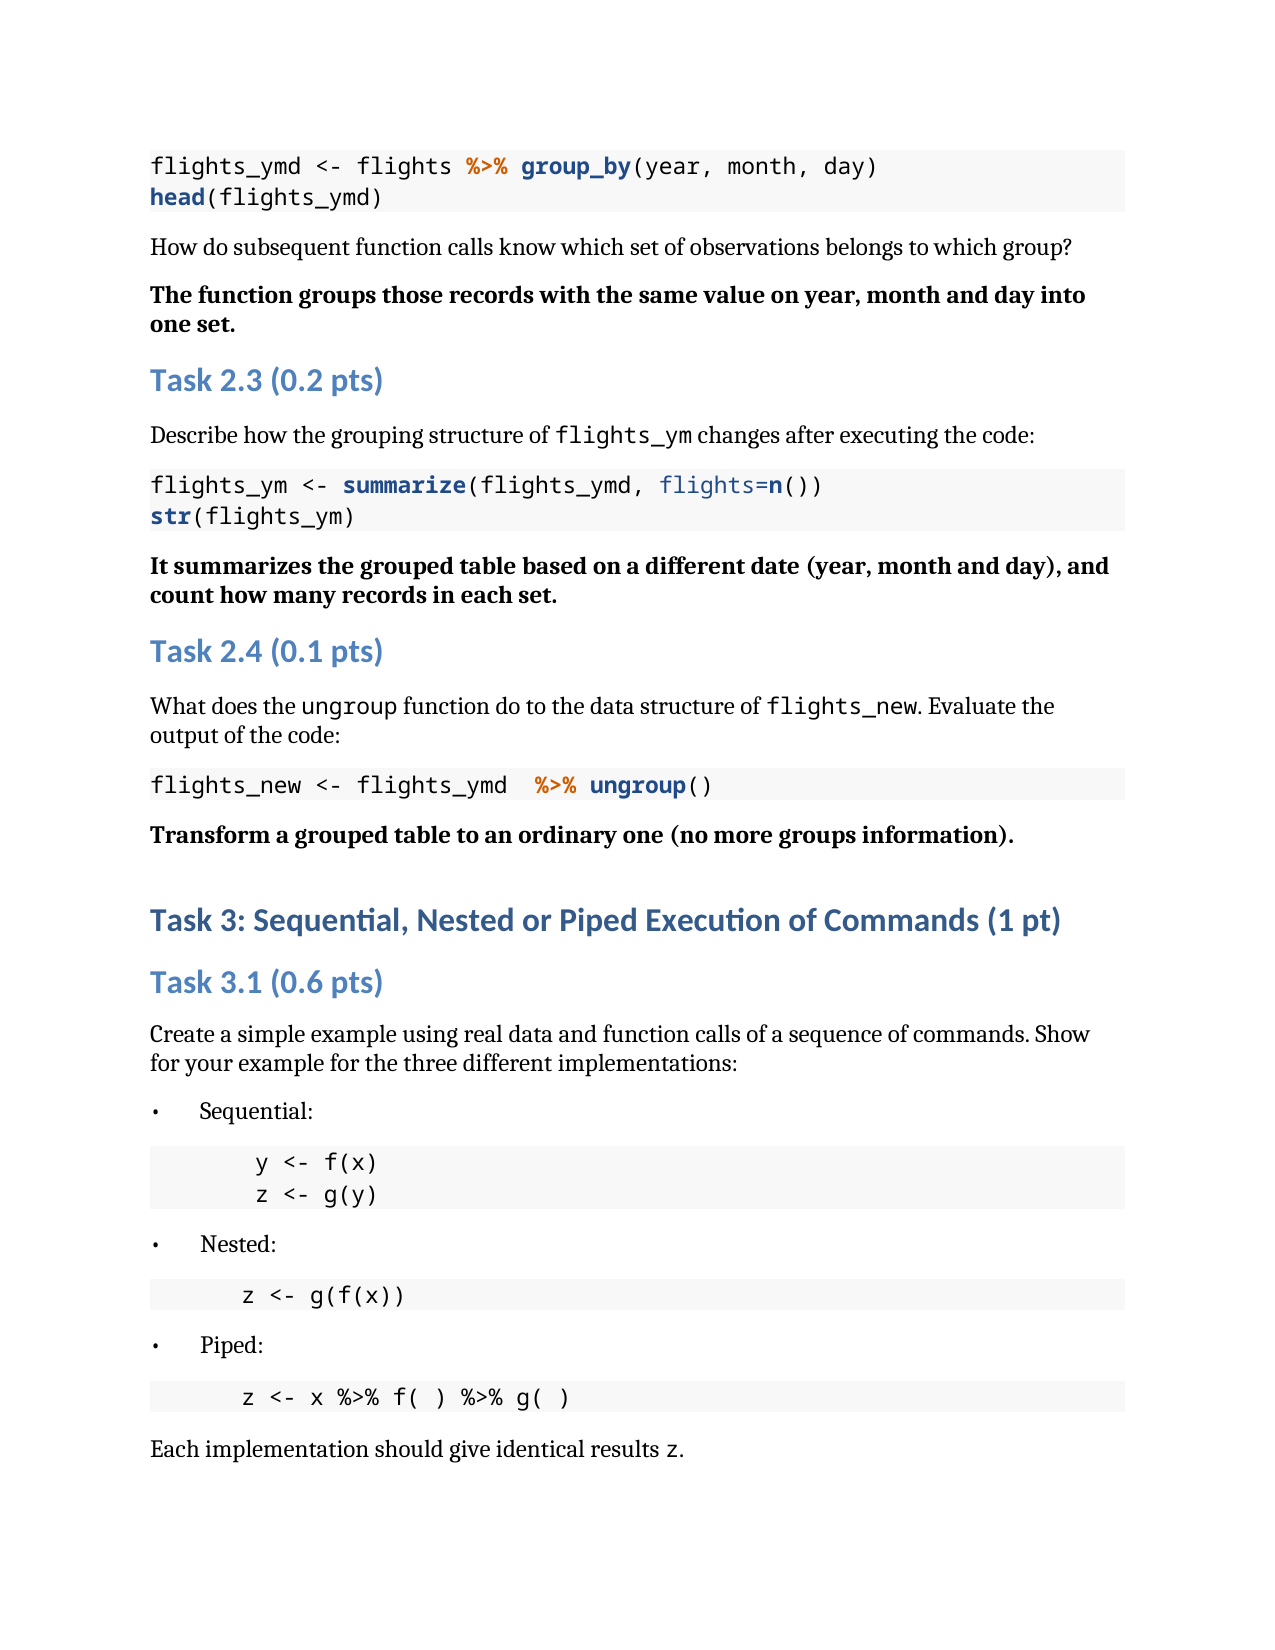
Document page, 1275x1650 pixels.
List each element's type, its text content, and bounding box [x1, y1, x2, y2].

subtitle Task 3: Sequential, Nested or Piped Execution of Commands (1 pt) [150, 899, 1125, 940]
list z <- g(f(x)) [150, 1279, 1125, 1310]
text What does the ungroup function do to the data structure of flights_new. Evaluate the output of the code: [150, 690, 1125, 750]
text Describe how the grouping structure of flights_ym changes after executing the code: [150, 419, 1125, 450]
list Piped: [150, 1331, 1125, 1360]
text It summarizes the grouped table based on a different date (year, month and day), and count how many records in each set. [150, 552, 1125, 609]
text Transform a grouped table to an ordinary one (no more groups information). [150, 821, 1125, 849]
text flights_ymd <- flights %>% group_by(year, month, day) head(flights_ymd) [384, 150, 1125, 212]
list Nested: [150, 1229, 1125, 1258]
text Create a simple example using real data and function calls of a sequence of commands. Show for your example for the three different implementations: [150, 1020, 1125, 1078]
subtitle Task 2.4 (0.1 pts) [150, 630, 1125, 671]
text How do subsequent function calls know which set of observations belongs to which group? [150, 233, 1125, 262]
list z <- x %>% f( ) %>% g( ) [150, 1381, 1125, 1412]
list y <- f(x) z <- g(y) [150, 1146, 1125, 1209]
text flights_new <- flights_ymd %>% ungroup() [150, 768, 1125, 800]
subtitle Task 3.1 (0.6 pts) [150, 961, 1125, 1002]
text Each implementation should give identical results z. [150, 1433, 1125, 1464]
text The function groups those records with the same value on year, month and day into one set. [150, 281, 1125, 338]
text flights_ym <- summarize(flights_ymd, flights=n()) str(flights_ym) [356, 469, 1125, 531]
list Sequential: [150, 1097, 1125, 1125]
subtitle Task 2.3 (0.2 pts) [150, 359, 1125, 400]
